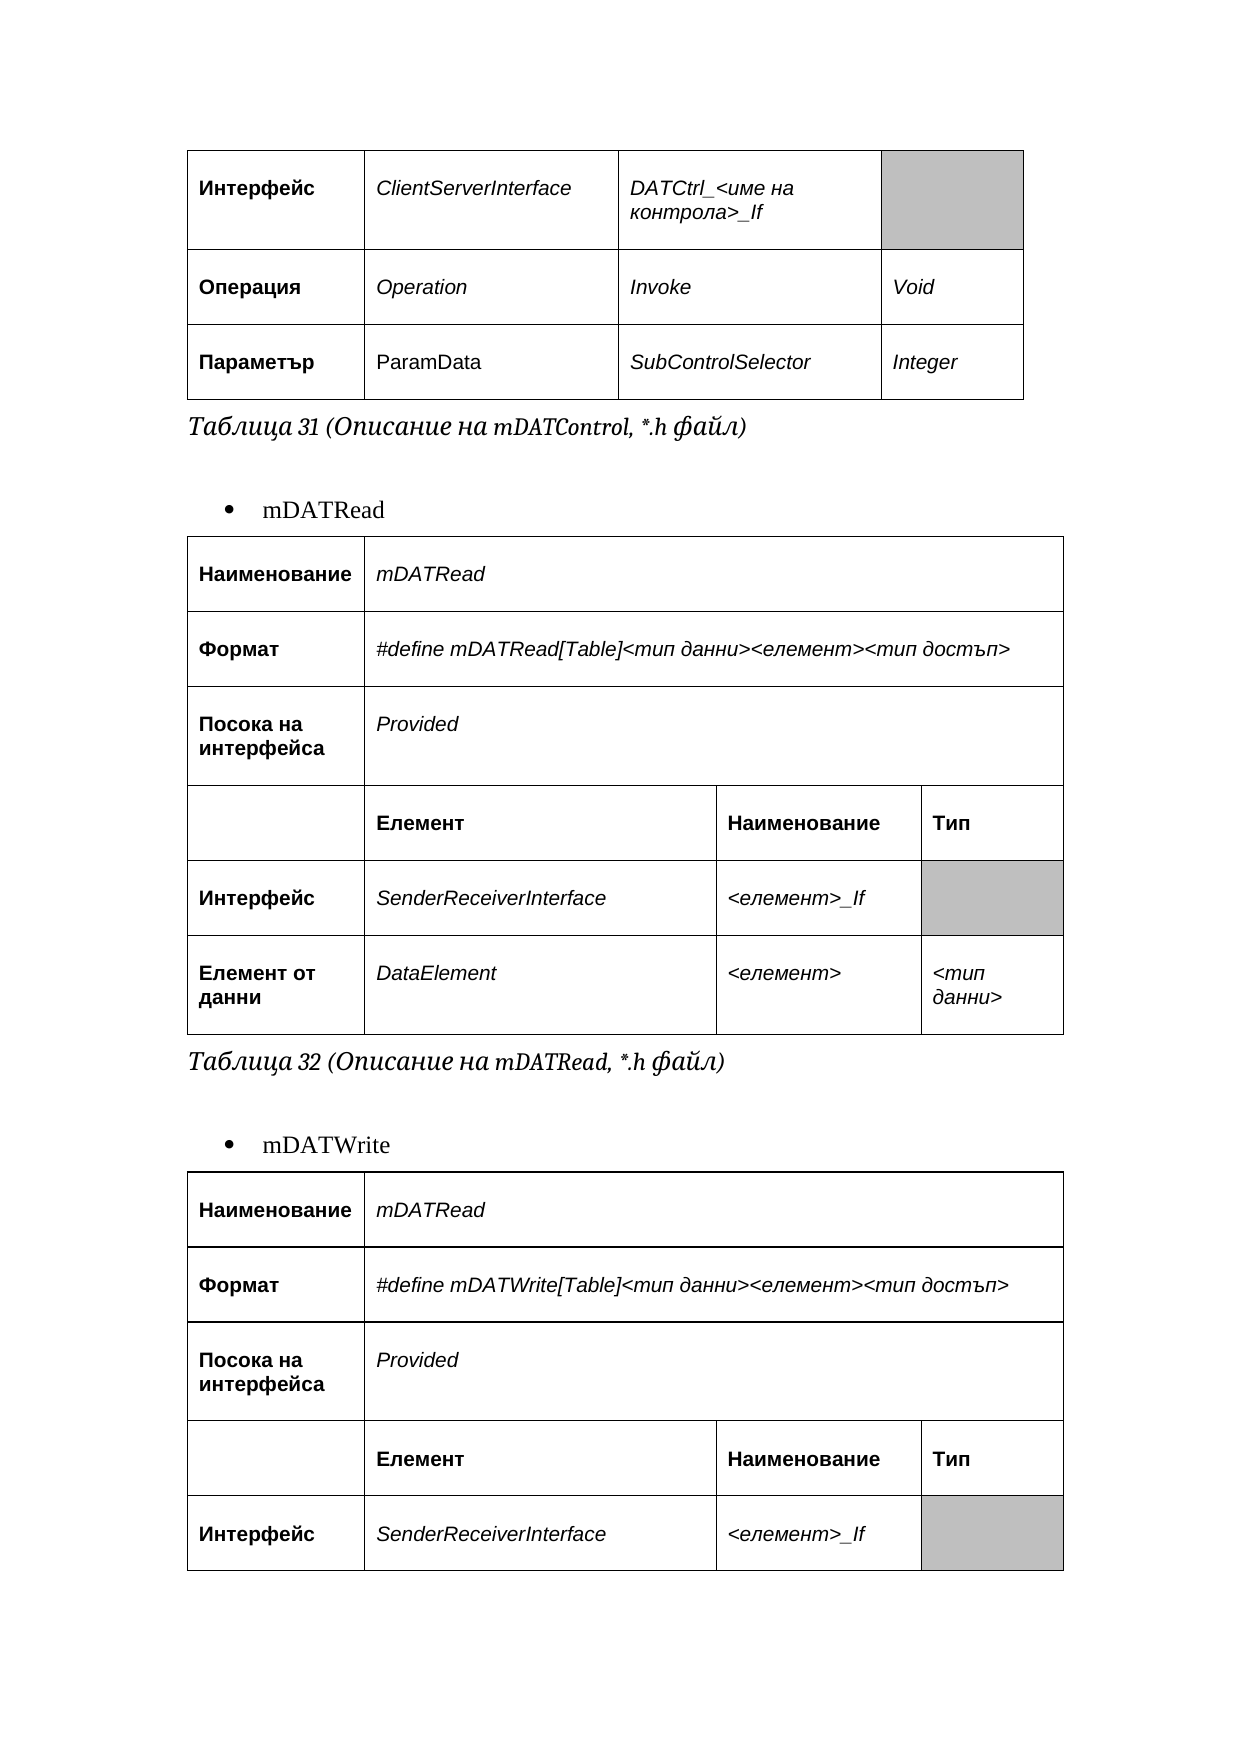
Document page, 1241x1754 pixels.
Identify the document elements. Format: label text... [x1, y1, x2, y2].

table_cell Елемент [365, 786, 716, 860]
table_cell SenderReceiverInterface [365, 861, 716, 935]
list mDATWrite [225, 1130, 1053, 1159]
table_cell Посока на интерфейса [188, 687, 364, 785]
table_cell Интерфейс [188, 861, 364, 935]
table_cell ClientServerInterface [365, 151, 618, 249]
table_cell SenderReceiverInterface [365, 1496, 716, 1570]
table_cell <елемент>_If [717, 861, 921, 935]
table_cell ParamData [365, 325, 618, 399]
table_cell DATCtrl_<име на контрола>_If [619, 151, 881, 249]
table_cell Operation [365, 250, 618, 324]
table_cell DataElement [365, 936, 716, 1034]
table_cell Операция [188, 250, 364, 324]
text Таблица 31 (Описание на mDATControl, *.h файл) [187, 412, 1053, 441]
table_cell Формат [188, 612, 364, 686]
table_header mDATRead [365, 1173, 1063, 1246]
table_cell Посока на интерфейса [188, 1323, 364, 1420]
table_cell <елемент>_If [717, 1496, 921, 1570]
table_cell <тип данни> [922, 936, 1063, 1034]
table_cell Invoke [619, 250, 881, 324]
table_cell Наименование [717, 1421, 921, 1495]
table_cell Void [882, 250, 1023, 324]
table_cell Интерфейс [188, 1496, 364, 1570]
table_cell [922, 861, 1063, 935]
table_cell Provided [365, 1323, 1063, 1420]
table_cell Тип [922, 1421, 1063, 1495]
table_cell Provided [365, 687, 1063, 785]
table_cell Елемент [365, 1421, 716, 1495]
table_cell [188, 1421, 364, 1495]
table_cell Параметър [188, 325, 364, 399]
table_cell Integer [882, 325, 1023, 399]
table_cell Интерфейс [188, 151, 364, 249]
table_cell Наименование [717, 786, 921, 860]
table_header Наименование [188, 1173, 364, 1246]
list mDATRead [225, 495, 1053, 524]
table_cell #define mDATWrite[Table]<тип данни><елемент><тип достъп> [365, 1248, 1063, 1321]
table_header Наименование [188, 537, 364, 611]
table_cell #define mDATRead[Table]<тип данни><елемент><тип достъп> [365, 612, 1063, 686]
table_cell [882, 151, 1023, 249]
table_cell SubControlSelector [619, 325, 881, 399]
table_cell Тип [922, 786, 1063, 860]
table_cell Елемент от данни [188, 936, 364, 1034]
text Таблица 32 (Описание на mDATRead, *.h файл) [187, 1048, 1053, 1076]
table_cell [922, 1496, 1063, 1570]
table_header mDATRead [365, 537, 1063, 611]
table_cell Формат [188, 1248, 364, 1321]
table_cell <елемент> [717, 936, 921, 1034]
table_cell [188, 786, 364, 860]
